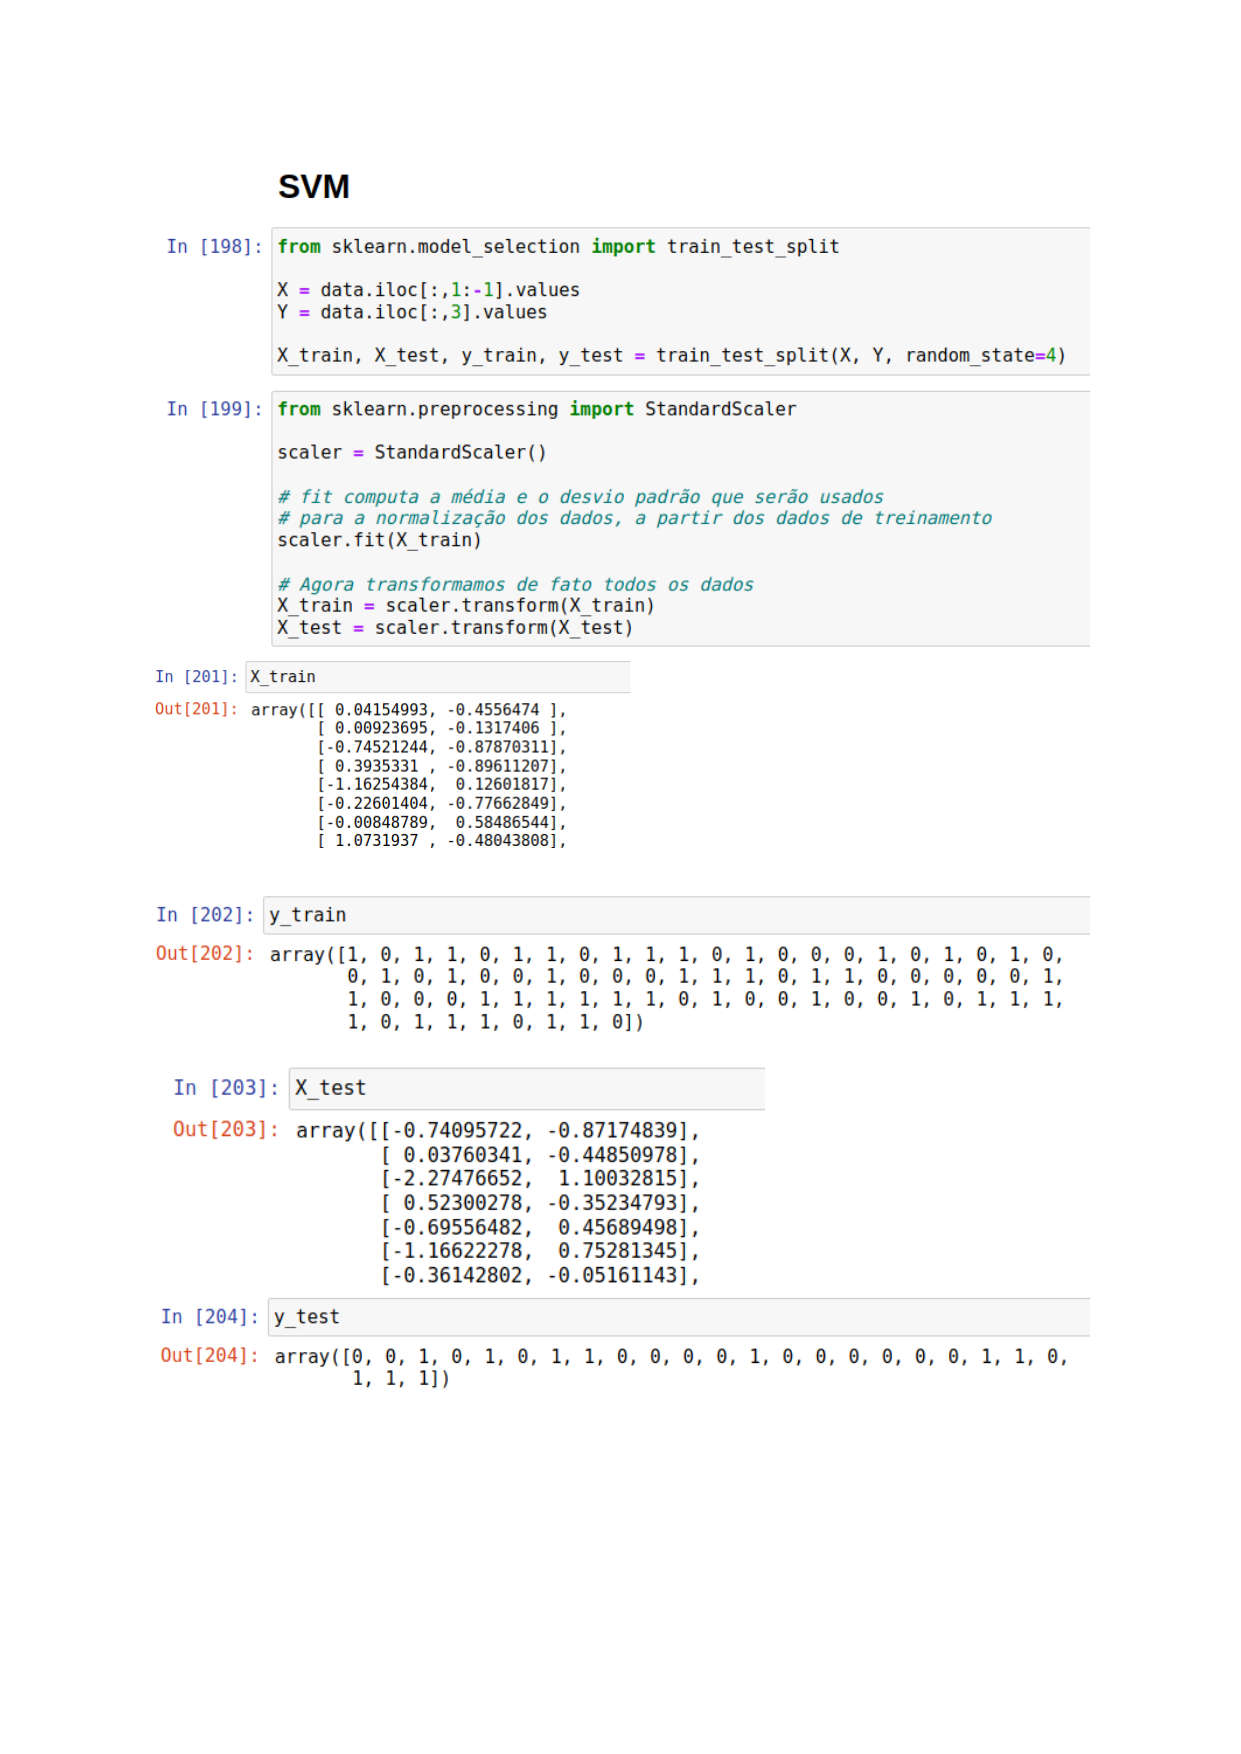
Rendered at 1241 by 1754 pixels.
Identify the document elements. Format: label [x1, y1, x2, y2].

picture [150, 1052, 766, 1289]
picture [150, 150, 1091, 648]
picture [150, 651, 631, 848]
picture [150, 890, 1091, 1049]
picture [150, 1292, 1091, 1397]
